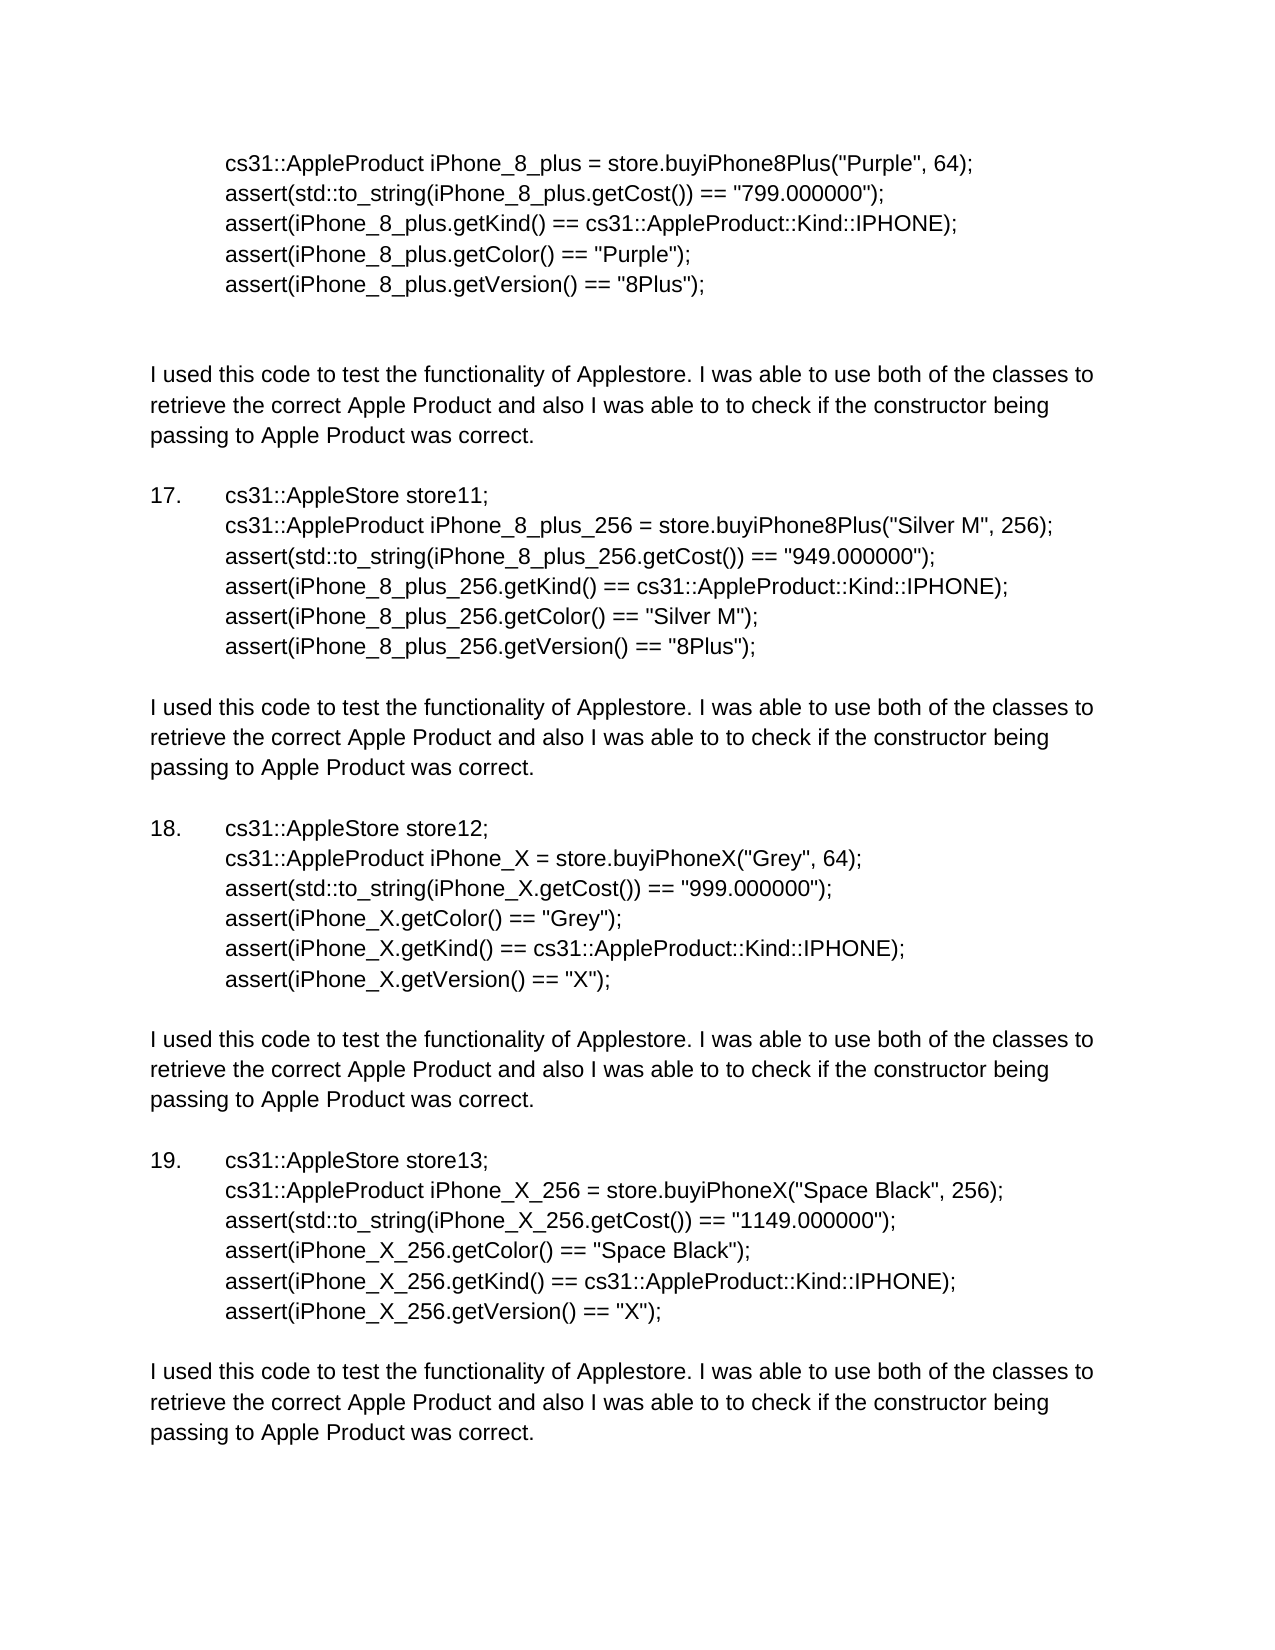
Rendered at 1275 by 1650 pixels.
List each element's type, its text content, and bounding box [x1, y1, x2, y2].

text assert(iPhone_8_plus.getKind() == cs31::AppleProduct::Kind::IPHONE); [150, 210, 1125, 237]
text assert(iPhone_8_plus_256.getColor() == "Silver M"); [150, 603, 1125, 629]
text 19. cs31::AppleStore store13; [150, 1147, 1125, 1173]
text 17. cs31::AppleStore store11; [150, 482, 1125, 509]
text cs31::AppleProduct iPhone_8_plus_256 = store.buyiPhone8Plus("Silver M", 256); [150, 512, 1125, 539]
text assert(iPhone_X_256.getColor() == "Space Black"); [150, 1237, 1125, 1264]
text assert(iPhone_X_256.getKind() == cs31::AppleProduct::Kind::IPHONE); [150, 1268, 1125, 1294]
text assert(iPhone_8_plus.getColor() == "Purple"); [150, 241, 1125, 267]
text 18. cs31::AppleStore store12; [150, 814, 1125, 841]
text assert(iPhone_X.getKind() == cs31::AppleProduct::Kind::IPHONE); [150, 935, 1125, 962]
text assert(std::to_string(iPhone_8_plus.getCost()) == "799.000000"); [150, 180, 1125, 207]
text assert(iPhone_8_plus_256.getVersion() == "8Plus"); [150, 633, 1125, 660]
text assert(iPhone_8_plus.getVersion() == "8Plus"); [150, 271, 1125, 297]
text cs31::AppleProduct iPhone_X_256 = store.buyiPhoneX("Space Black", 256); [150, 1177, 1125, 1203]
text assert(iPhone_8_plus_256.getKind() == cs31::AppleProduct::Kind::IPHONE); [150, 573, 1125, 599]
text assert(iPhone_X.getVersion() == "X"); [150, 966, 1125, 992]
text cs31::AppleProduct iPhone_X = store.buyiPhoneX("Grey", 64); [150, 845, 1125, 871]
text assert(iPhone_X.getColor() == "Grey"); [150, 905, 1125, 932]
text assert(iPhone_X_256.getVersion() == "X"); [150, 1298, 1125, 1324]
text assert(std::to_string(iPhone_8_plus_256.getCost()) == "949.000000"); [150, 543, 1125, 569]
text assert(std::to_string(iPhone_X.getCost()) == "999.000000"); [150, 875, 1125, 901]
text cs31::AppleProduct iPhone_8_plus = store.buyiPhone8Plus("Purple", 64); [150, 150, 1125, 176]
text assert(std::to_string(iPhone_X_256.getCost()) == "1149.000000"); [150, 1207, 1125, 1234]
